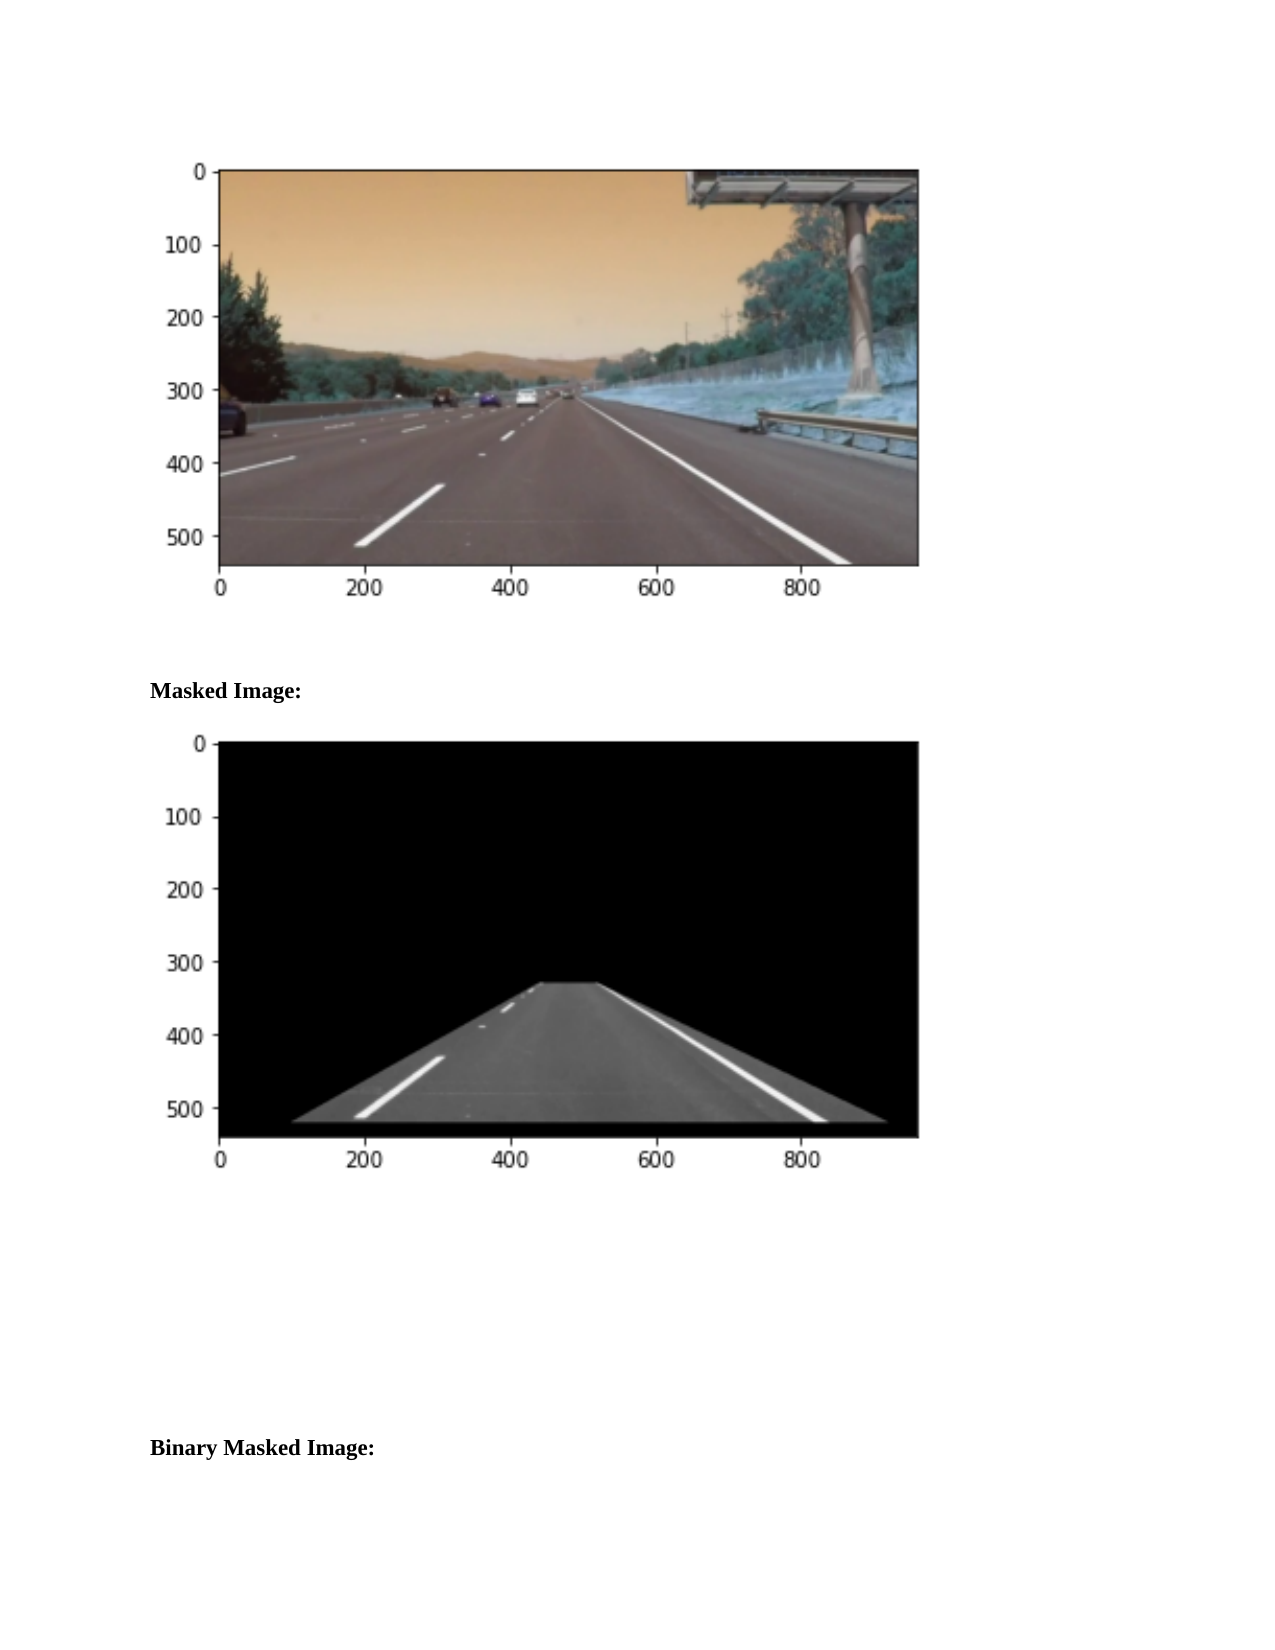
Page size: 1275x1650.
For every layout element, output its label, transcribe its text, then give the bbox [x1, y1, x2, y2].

picture [150, 150, 932, 615]
text Binary Masked Image: [150, 1434, 1125, 1460]
text Masked Image: [150, 677, 1125, 704]
picture [150, 722, 932, 1187]
